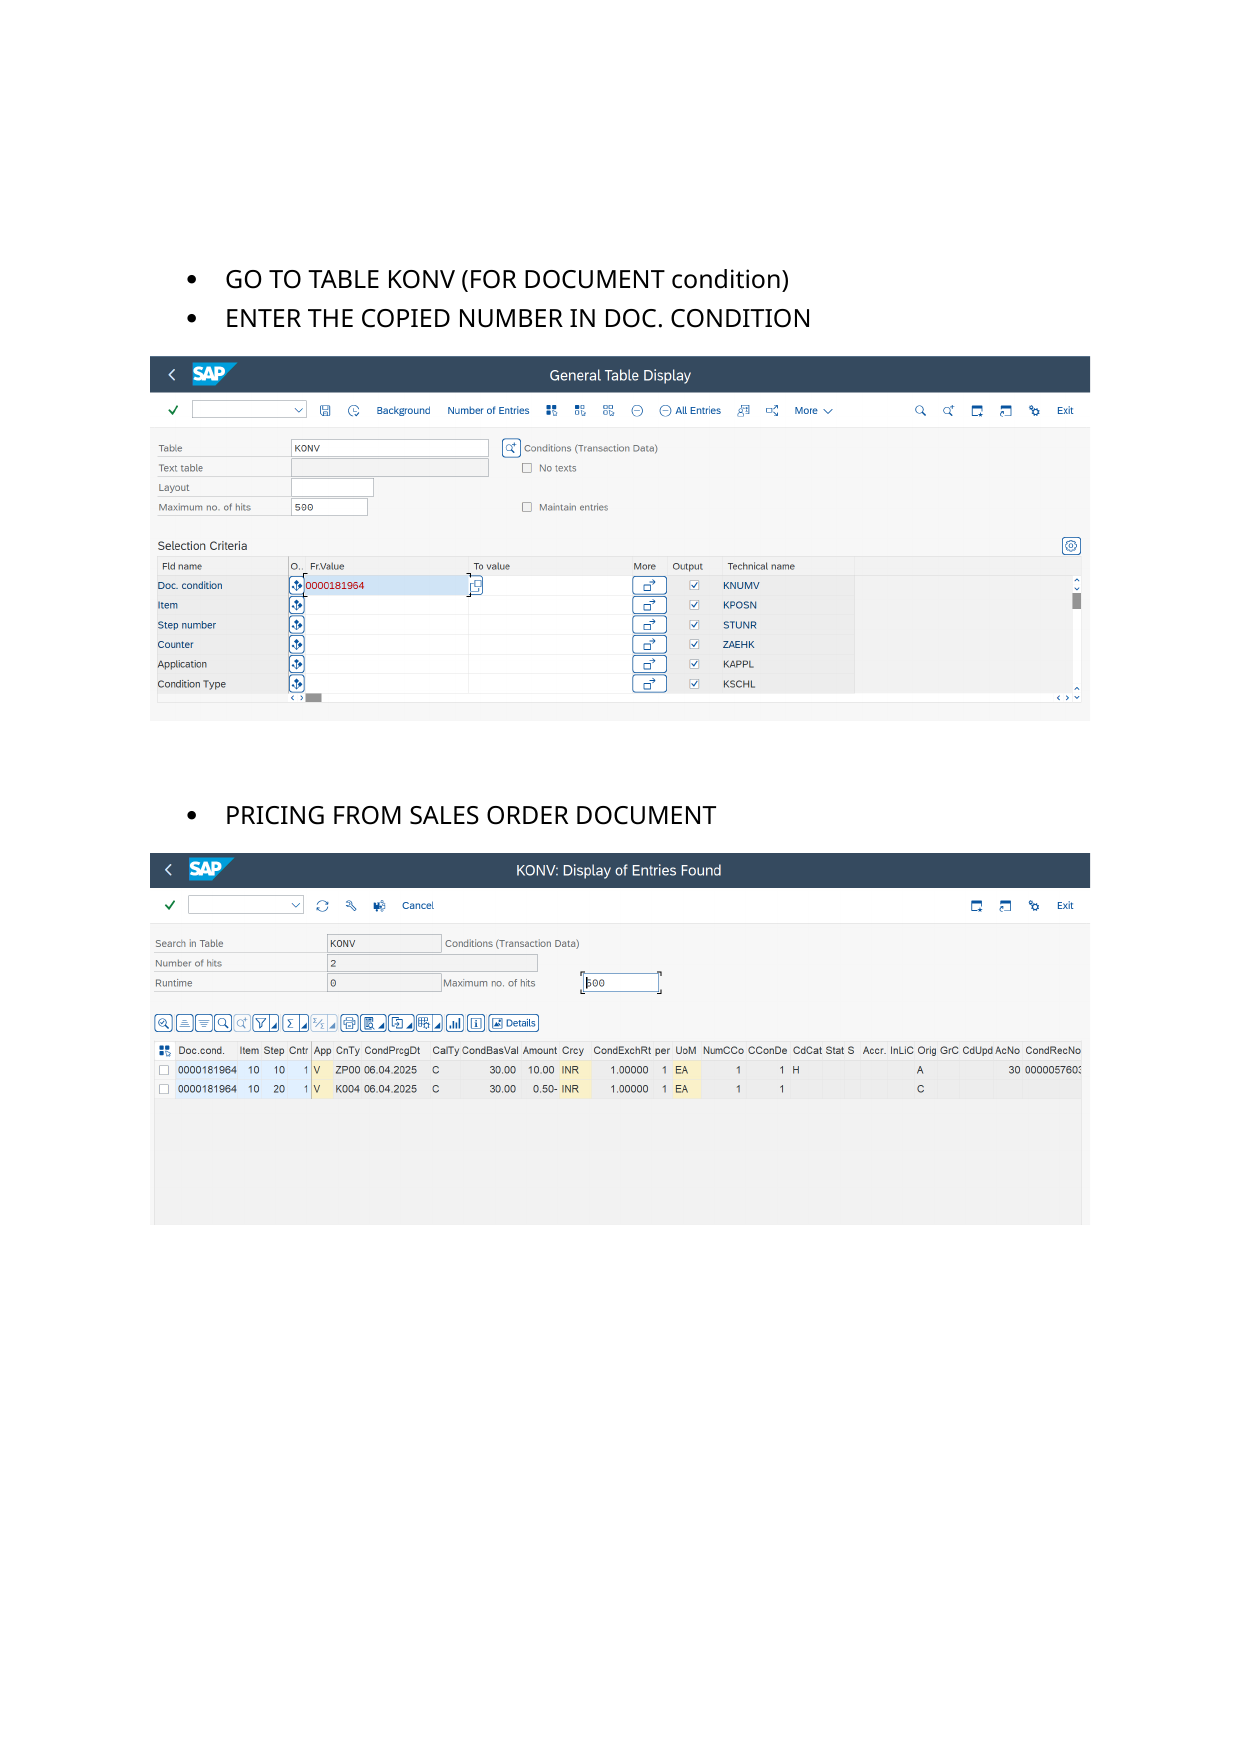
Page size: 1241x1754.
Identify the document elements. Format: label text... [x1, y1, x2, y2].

list ENTER THE COPIED NUMBER IN DOC. CONDITION [187, 301, 1090, 335]
picture [150, 356, 1091, 721]
list GO TO TABLE KONV (FOR DOCUMENT condition) [187, 262, 1090, 296]
list PRICING FROM SALES ORDER DOCUMENT [187, 798, 1090, 832]
picture [150, 853, 1091, 1225]
